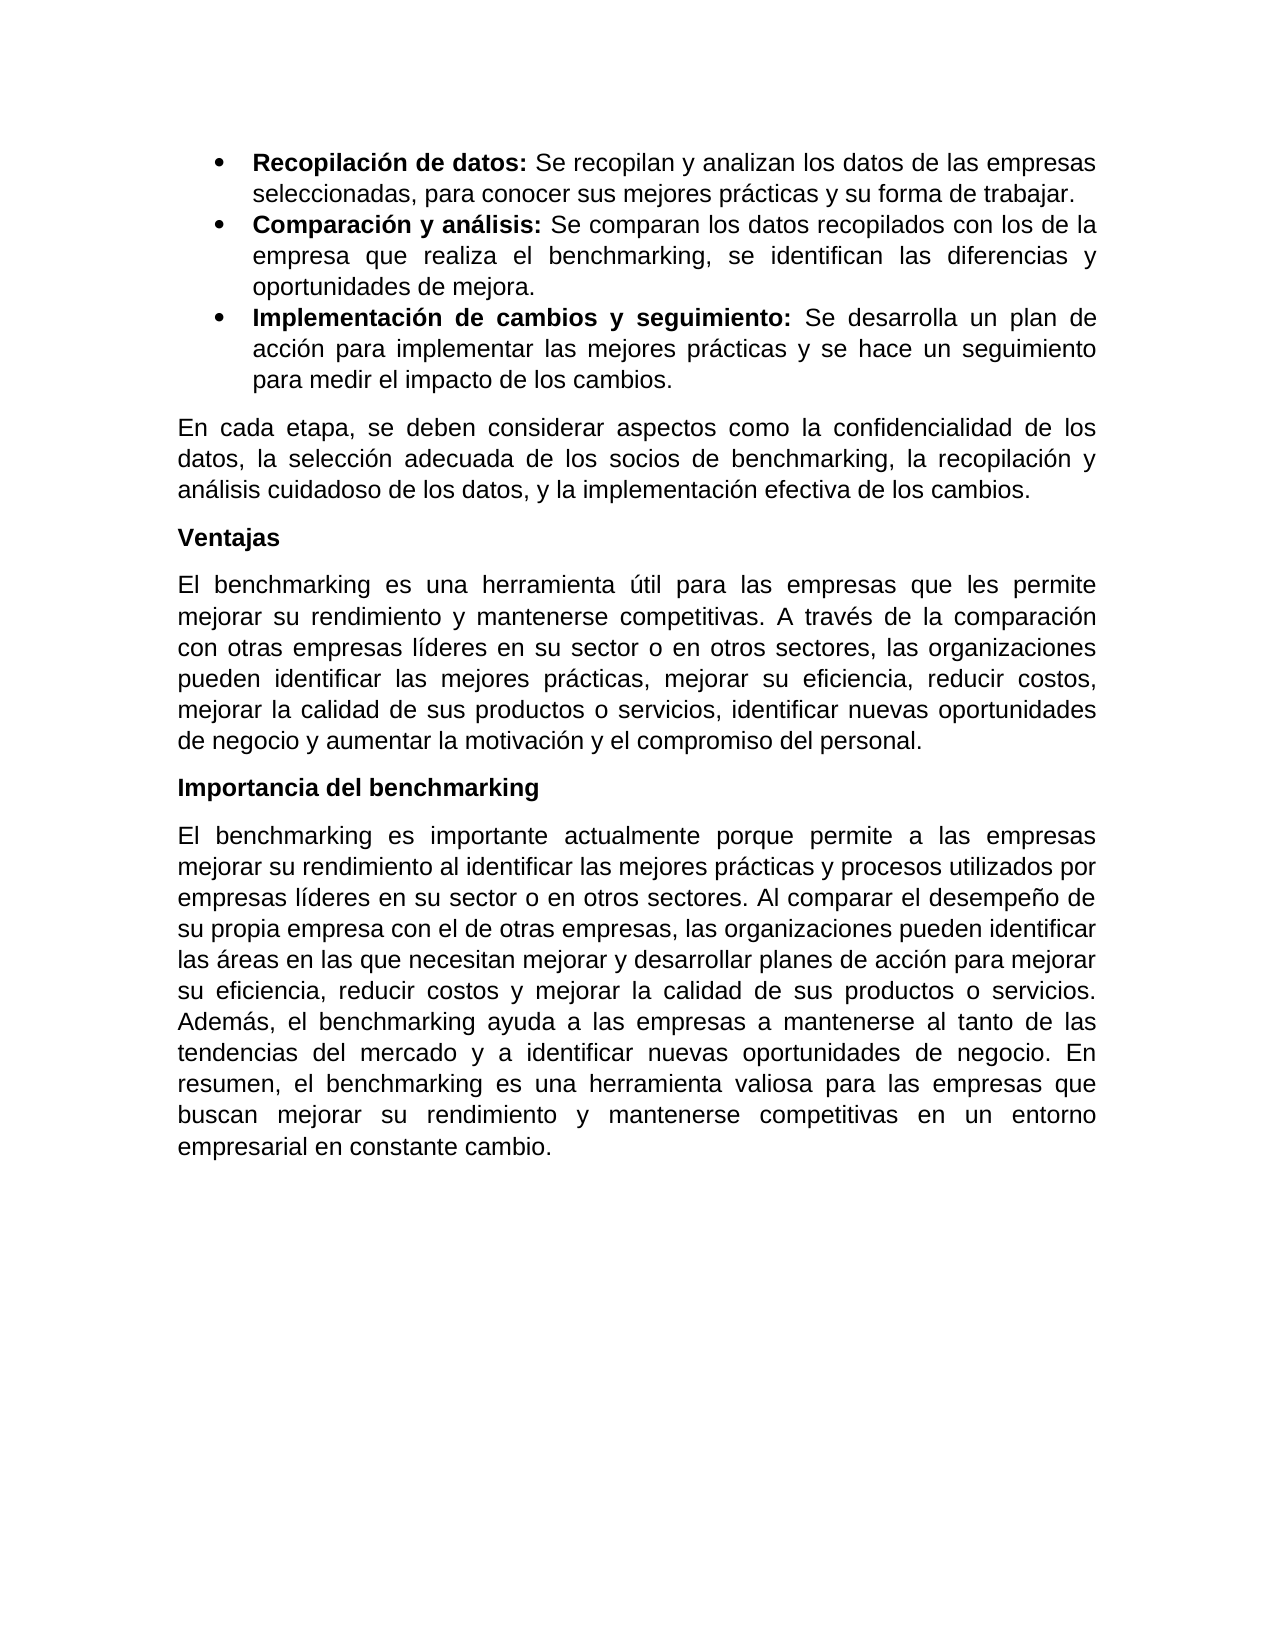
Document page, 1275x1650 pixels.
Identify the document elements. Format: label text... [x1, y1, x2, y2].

text Ventajas [177, 523, 1098, 551]
list Recopilación de datos: Se recopilan y analizan los datos de las empresas seleccionadas, para conocer sus mejores prácticas y su forma de trabajar. [215, 148, 1098, 207]
text Importancia del benchmarking [177, 773, 1098, 802]
text El benchmarking es importante actualmente porque permite a las empresas mejorar su rendimiento al identificar las mejores prácticas y procesos utilizados por empresas líderes en su sector o en otros sectores. Al comparar el desempeño de su propia empresa con el de otras empresas, las organizaciones pueden identificar las áreas en las que necesitan mejorar y desarrollar planes de acción para mejorar su eficiencia, reducir costos y mejorar la calidad de sus productos o servicios. Además, el benchmarking ayuda a las empresas a mantenerse al tanto de las tendencias del mercado y a identificar nuevas oportunidades de negocio. En resumen, el benchmarking es una herramienta valiosa para las empresas que buscan mejorar su rendimiento y mantenerse competitivas en un entorno empresarial en constante cambio. [177, 821, 1098, 1160]
list Implementación de cambios y seguimiento: Se desarrolla un plan de acción para implementar las mejores prácticas y se hace un seguimiento para medir el impacto de los cambios. [215, 303, 1098, 394]
text El benchmarking es una herramienta útil para las empresas que les permite mejorar su rendimiento y mantenerse competitivas. A través de la comparación con otras empresas líderes en su sector o en otros sectores, las organizaciones pueden identificar las mejores prácticas, mejorar su eficiencia, reducir costos, mejorar la calidad de sus productos o servicios, identificar nuevas oportunidades de negocio y aumentar la motivación y el compromiso del personal. [177, 570, 1098, 754]
text En cada etapa, se deben considerar aspectos como la confidencialidad de los datos, la selección adecuada de los socios de benchmarking, la recopilación y análisis cuidadoso de los datos, y la implementación efectiva de los cambios. [177, 413, 1098, 504]
list Comparación y análisis: Se comparan los datos recopilados con los de la empresa que realiza el benchmarking, se identifican las diferencias y oportunidades de mejora. [215, 210, 1098, 301]
